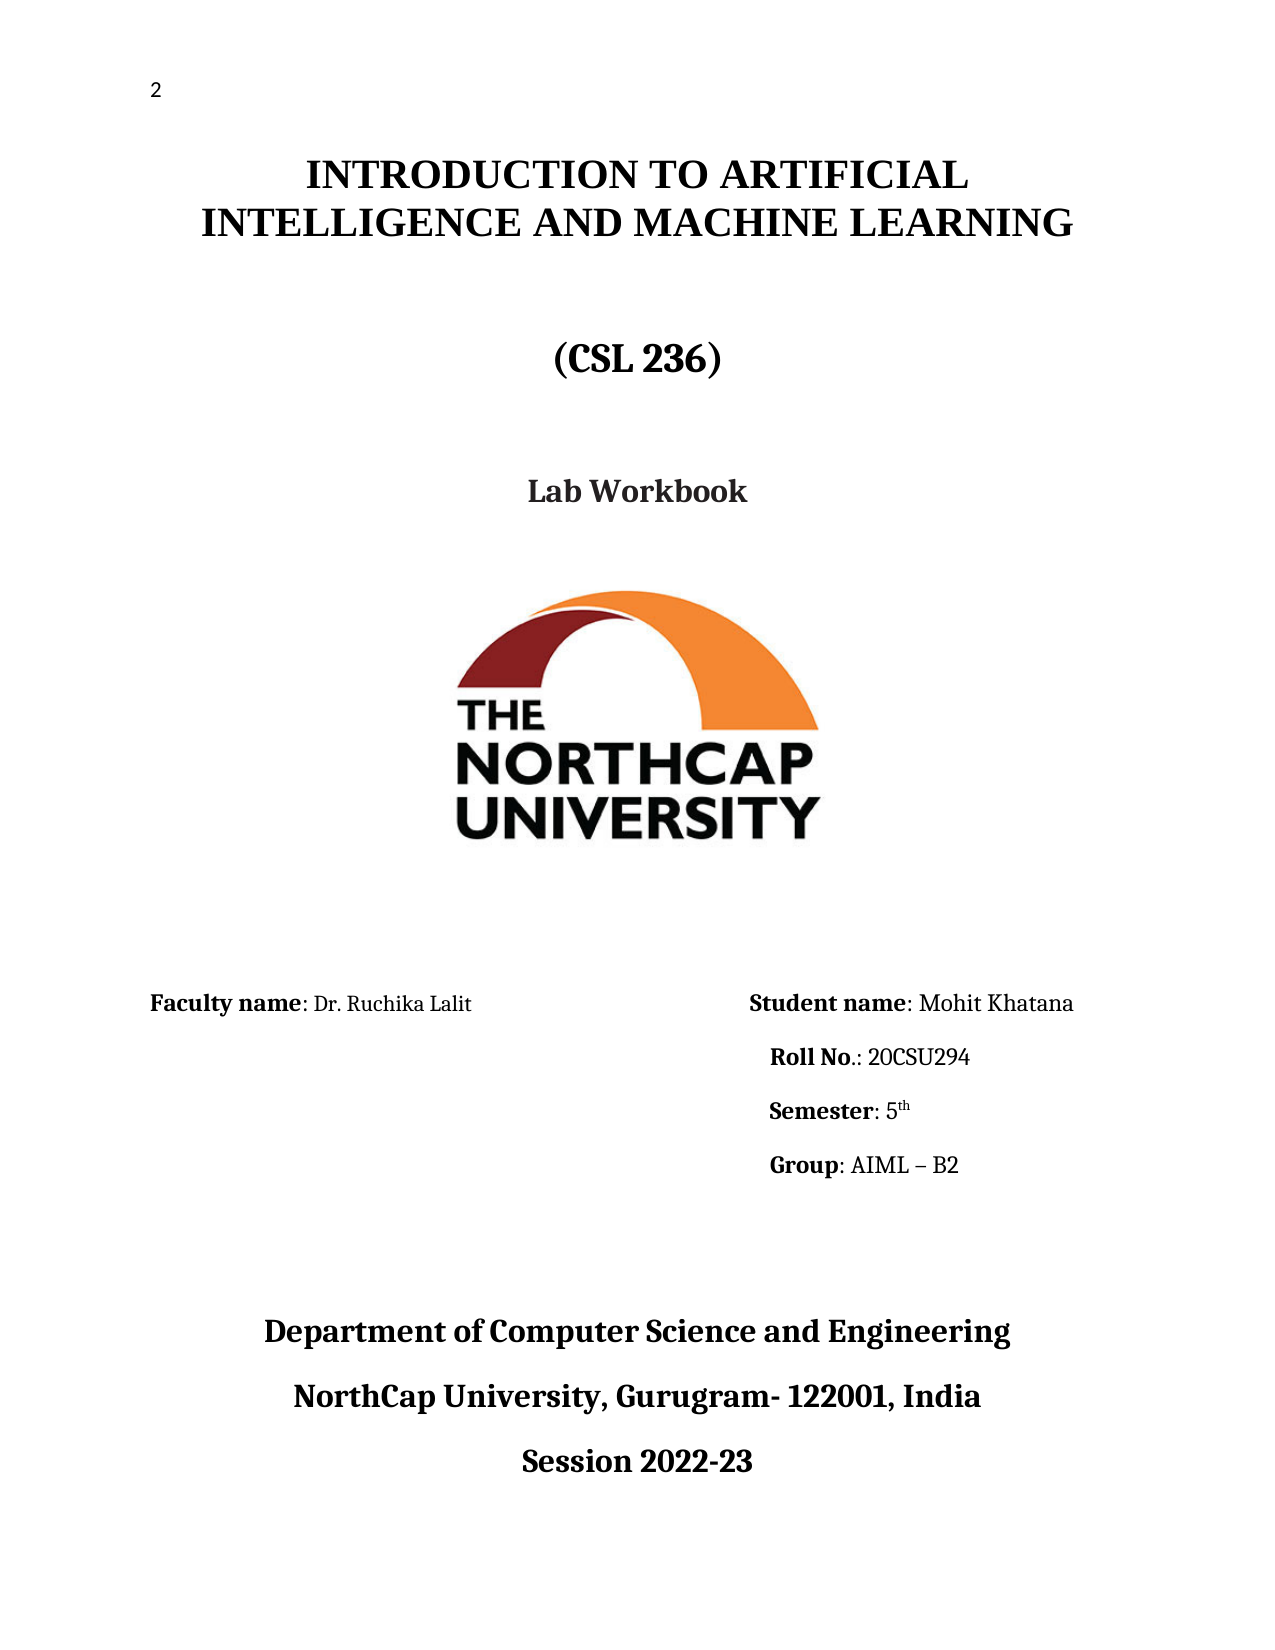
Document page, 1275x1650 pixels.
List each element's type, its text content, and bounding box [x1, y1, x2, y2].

text Group: AIML – B2 [600, 1151, 1125, 1180]
text Roll No.: 20CSU294 [525, 1043, 1125, 1072]
picture [449, 581, 826, 857]
text Lab Workbook [150, 473, 1125, 511]
text (CSL 236) [150, 335, 1125, 383]
text NorthCap University, Gurugram- 122001, India [150, 1377, 1125, 1416]
text Faculty name: Dr. Ruchika Lalit Student name: Mohit Khatana [150, 989, 1125, 1018]
text Session 2022-23 [150, 1442, 1125, 1481]
text Semester: 5th [675, 1097, 1125, 1126]
text Department of Computer Science and Engineering [150, 1312, 1125, 1351]
text INTRODUCTION TO ARTIFICIAL INTELLIGENCE AND MACHINE LEARNING [150, 150, 1125, 246]
